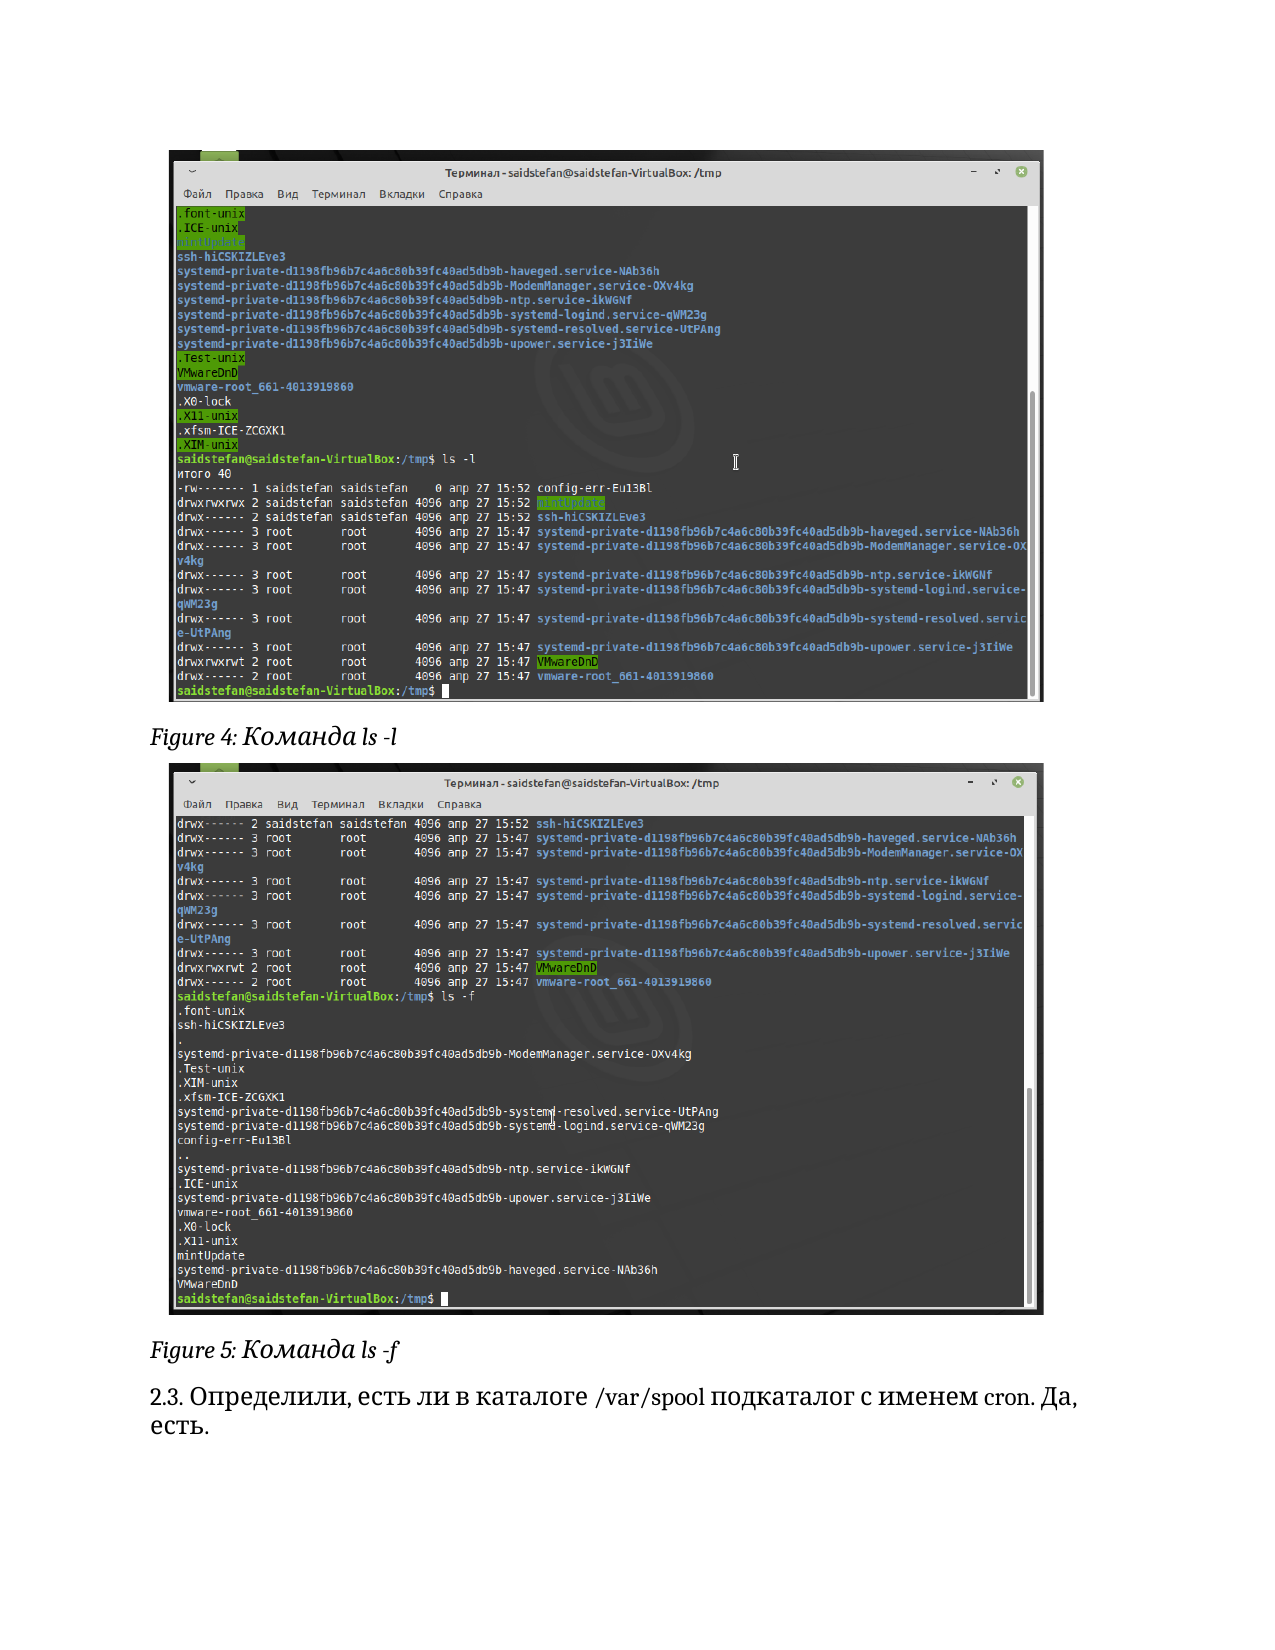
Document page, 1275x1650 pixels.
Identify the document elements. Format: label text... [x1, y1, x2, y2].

text 2.3. Определили, есть ли в каталоге /var/spool подкаталог с именем cron. Да, есть. [150, 1383, 1125, 1441]
picture [168, 150, 1044, 702]
text Figure 5: Команда ls -f [150, 1336, 1125, 1364]
picture [168, 763, 1044, 1315]
text Figure 4: Команда ls -l [150, 722, 1125, 751]
